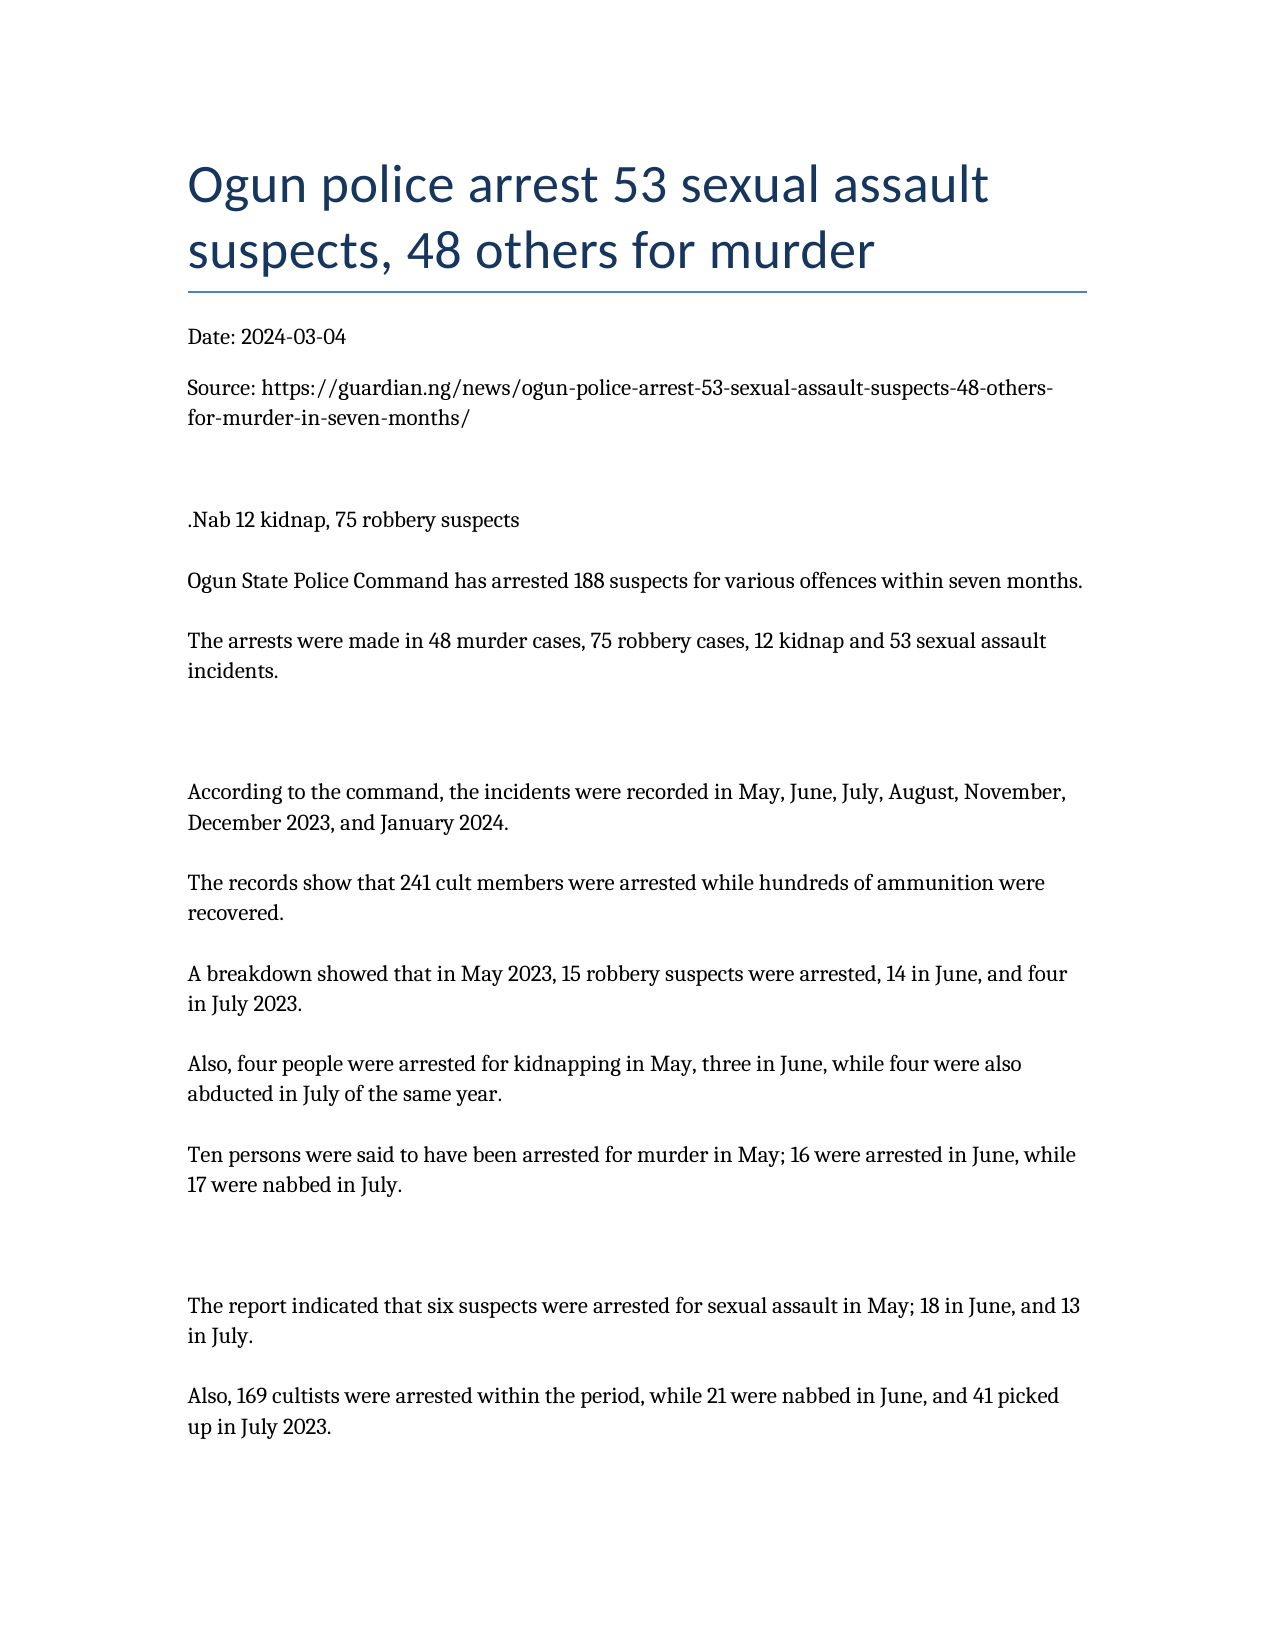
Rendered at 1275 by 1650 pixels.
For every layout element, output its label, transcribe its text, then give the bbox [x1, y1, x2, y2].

text Date: 2024-03-04 [187, 324, 1087, 350]
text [187, 507, 1087, 1470]
title Ogun police arrest 53 sexual assault suspects, 48 others for murder [187, 150, 1087, 293]
text Source: https://guardian.ng/news/ogun-police-arrest-53-sexual-assault-suspects-48-others-for-murder-in-seven-months/ [187, 375, 1087, 432]
